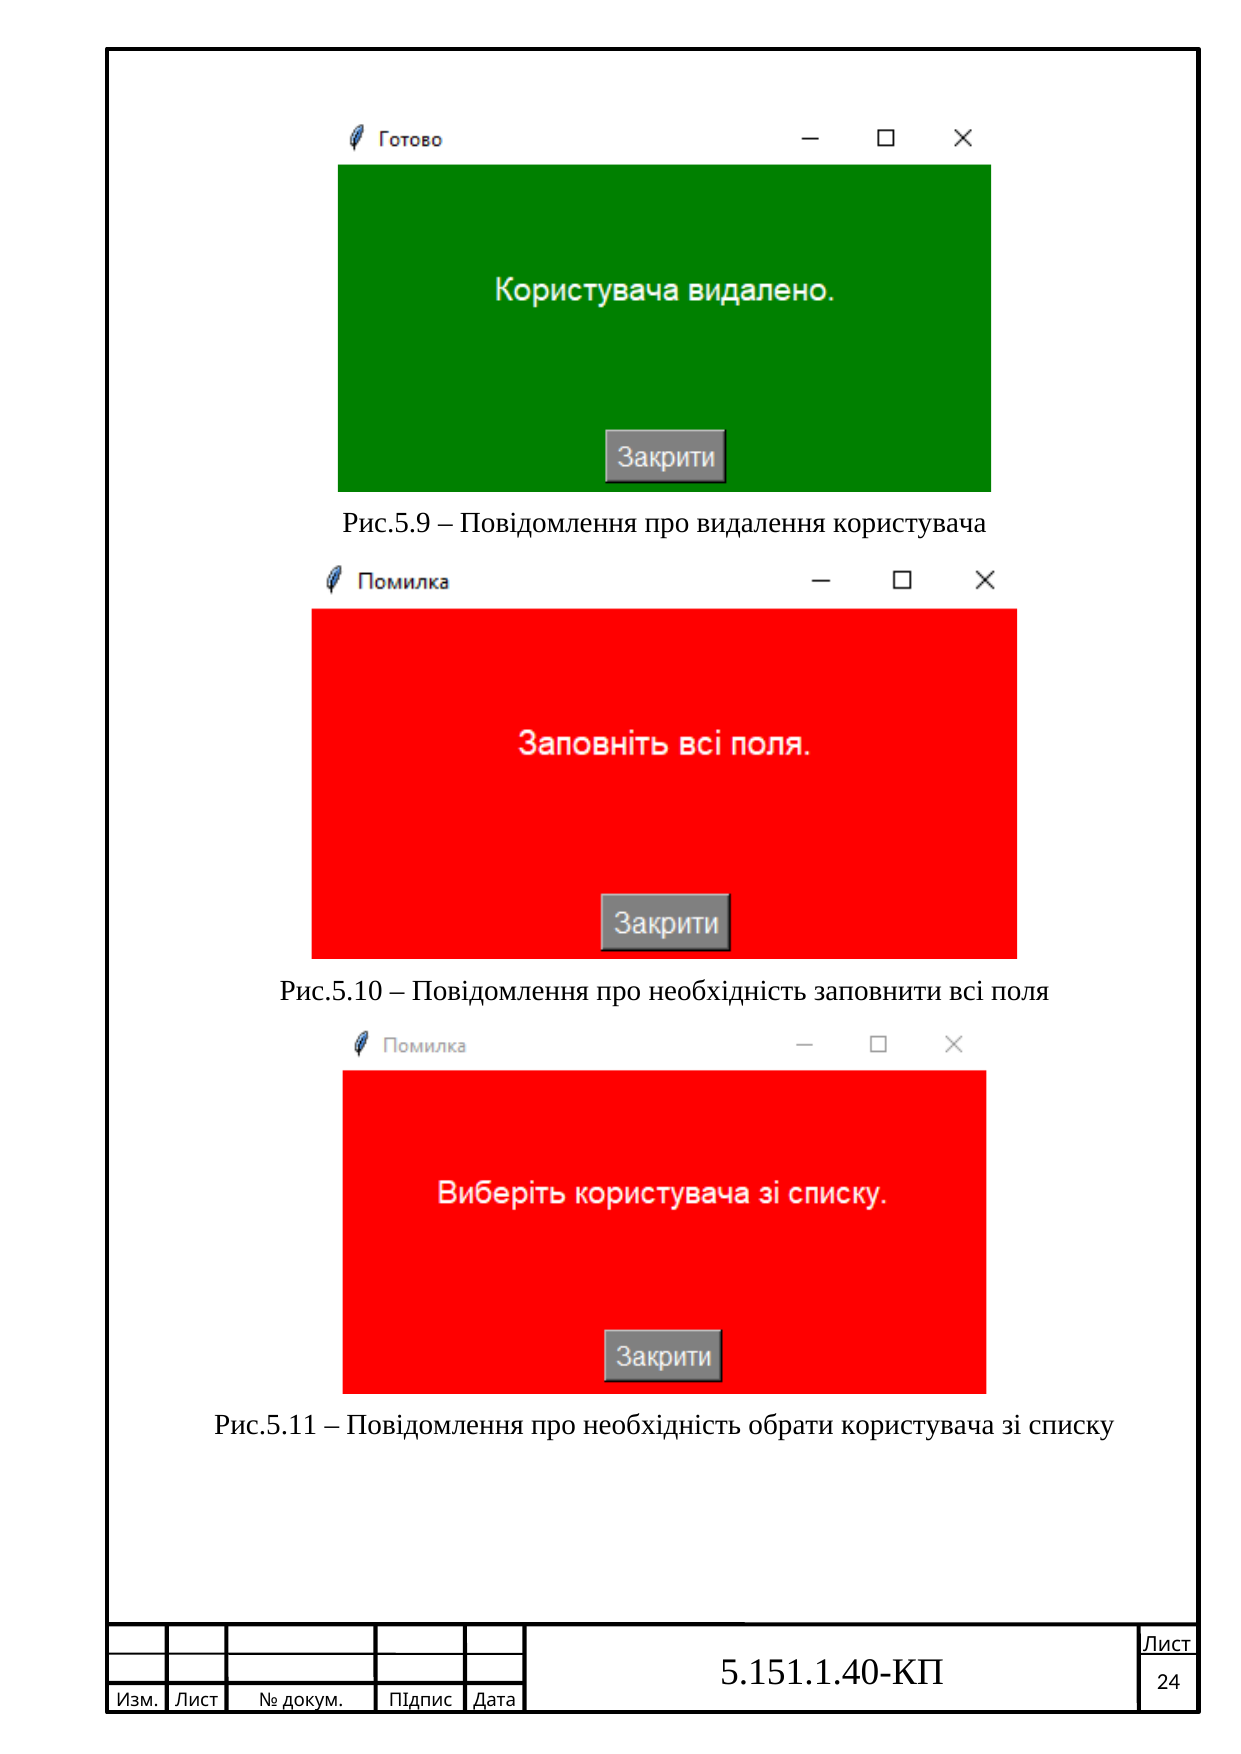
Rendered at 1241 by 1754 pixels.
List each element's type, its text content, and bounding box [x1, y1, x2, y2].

picture [311, 555, 1018, 959]
text Рис.5.10 – Повідомлення про необхідність заповнити всі поля [177, 973, 1152, 1006]
list Рис.5.11 – Повідомлення про необхідність обрати користувача зі списку [177, 1407, 1152, 1441]
picture [337, 118, 992, 492]
list Рис.5.9 – Повідомлення про видалення користувача [177, 506, 1152, 539]
picture [342, 1023, 987, 1394]
